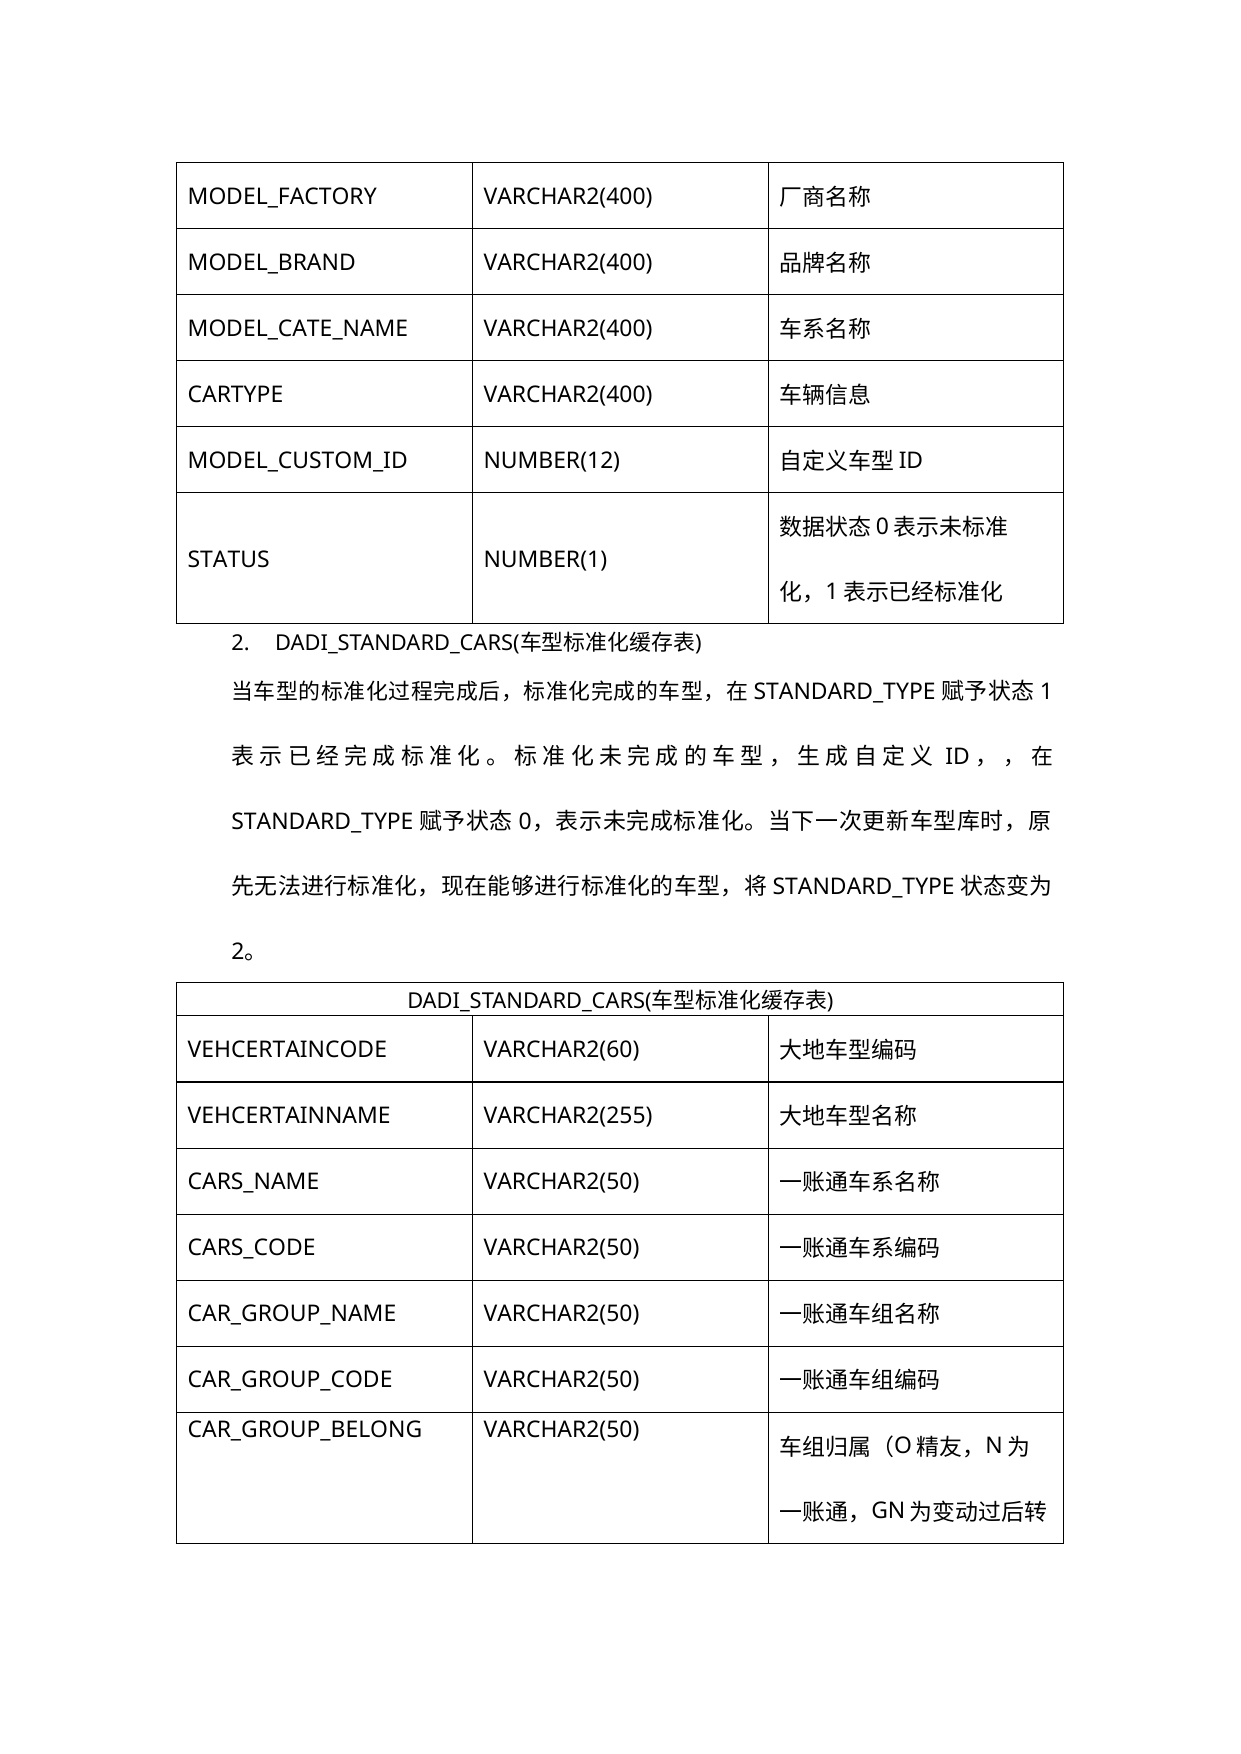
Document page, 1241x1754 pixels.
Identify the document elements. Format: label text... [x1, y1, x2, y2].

table_header DADI_STANDARD_CARS(车型标准化缓存表) [177, 983, 1063, 1015]
table_cell NUMBER(12) [473, 427, 768, 492]
table_cell VARCHAR2(400) [473, 229, 768, 294]
table_cell VARCHAR2(400) [473, 163, 768, 228]
table_cell MODEL_CUSTOM_ID [177, 427, 472, 492]
table_cell 数据状态0表示未标准化，1表示已经标准化 [769, 493, 1063, 623]
table_cell 车辆信息 [769, 361, 1063, 426]
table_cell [769, 1413, 1063, 1543]
table_cell VARCHAR2(50) [473, 1149, 768, 1213]
table_cell VARCHAR2(50) [473, 1347, 768, 1412]
table_cell CARS_CODE [177, 1215, 472, 1279]
table_cell 大地车型编码 [769, 1016, 1063, 1081]
table_cell MODEL_CATE_NAME [177, 295, 472, 360]
table_cell CAR_GROUP_BELONG [177, 1413, 472, 1543]
table_cell 大地车型名称 [769, 1083, 1063, 1147]
table_cell 自定义车型ID [769, 427, 1063, 492]
table_cell VARCHAR2(255) [473, 1083, 768, 1147]
list DADI_STANDARD_CARS(车型标准化缓存表) [187, 624, 1053, 657]
table_cell VARCHAR2(60) [473, 1016, 768, 1081]
table_cell VEHCERTAINNAME [177, 1083, 472, 1147]
table_cell 车系名称 [769, 295, 1063, 360]
table_cell VEHCERTAINCODE [177, 1016, 472, 1081]
table_cell NUMBER(1) [473, 493, 768, 623]
table_cell MODEL_BRAND [177, 229, 472, 294]
table_cell 厂商名称 [769, 163, 1063, 228]
table_cell VARCHAR2(50) [473, 1215, 768, 1279]
table_cell STATUS [177, 493, 472, 623]
table_cell 一账通车组编码 [769, 1347, 1063, 1412]
table_cell VARCHAR2(50) [473, 1413, 768, 1543]
table_cell 一账通车系名称 [769, 1149, 1063, 1213]
table_cell MODEL_FACTORY [177, 163, 472, 228]
table_cell VARCHAR2(50) [473, 1281, 768, 1346]
list 当车型的标准化过程完成后，标准化完成的车型，在STANDARD_TYPE赋予状态1表示已经完成标准化。标准化未完成的车型，生成自定义ID，，在STANDARD_TYPE赋予状态0，表示未完成标准化。当下一次更新车型库时，原先无法进行标准化，现在能够进行标准化的车型，将STANDARD_TYPE状态变为2。 [231, 657, 1053, 982]
table_cell VARCHAR2(400) [473, 361, 768, 426]
table_cell 品牌名称 [769, 229, 1063, 294]
table_cell VARCHAR2(400) [473, 295, 768, 360]
table_cell 一账通车组名称 [769, 1281, 1063, 1346]
table_cell 一账通车系编码 [769, 1215, 1063, 1279]
table_cell CARTYPE [177, 361, 472, 426]
table_cell CARS_NAME [177, 1149, 472, 1213]
table_cell CAR_GROUP_CODE [177, 1347, 472, 1412]
table_cell CAR_GROUP_NAME [177, 1281, 472, 1346]
